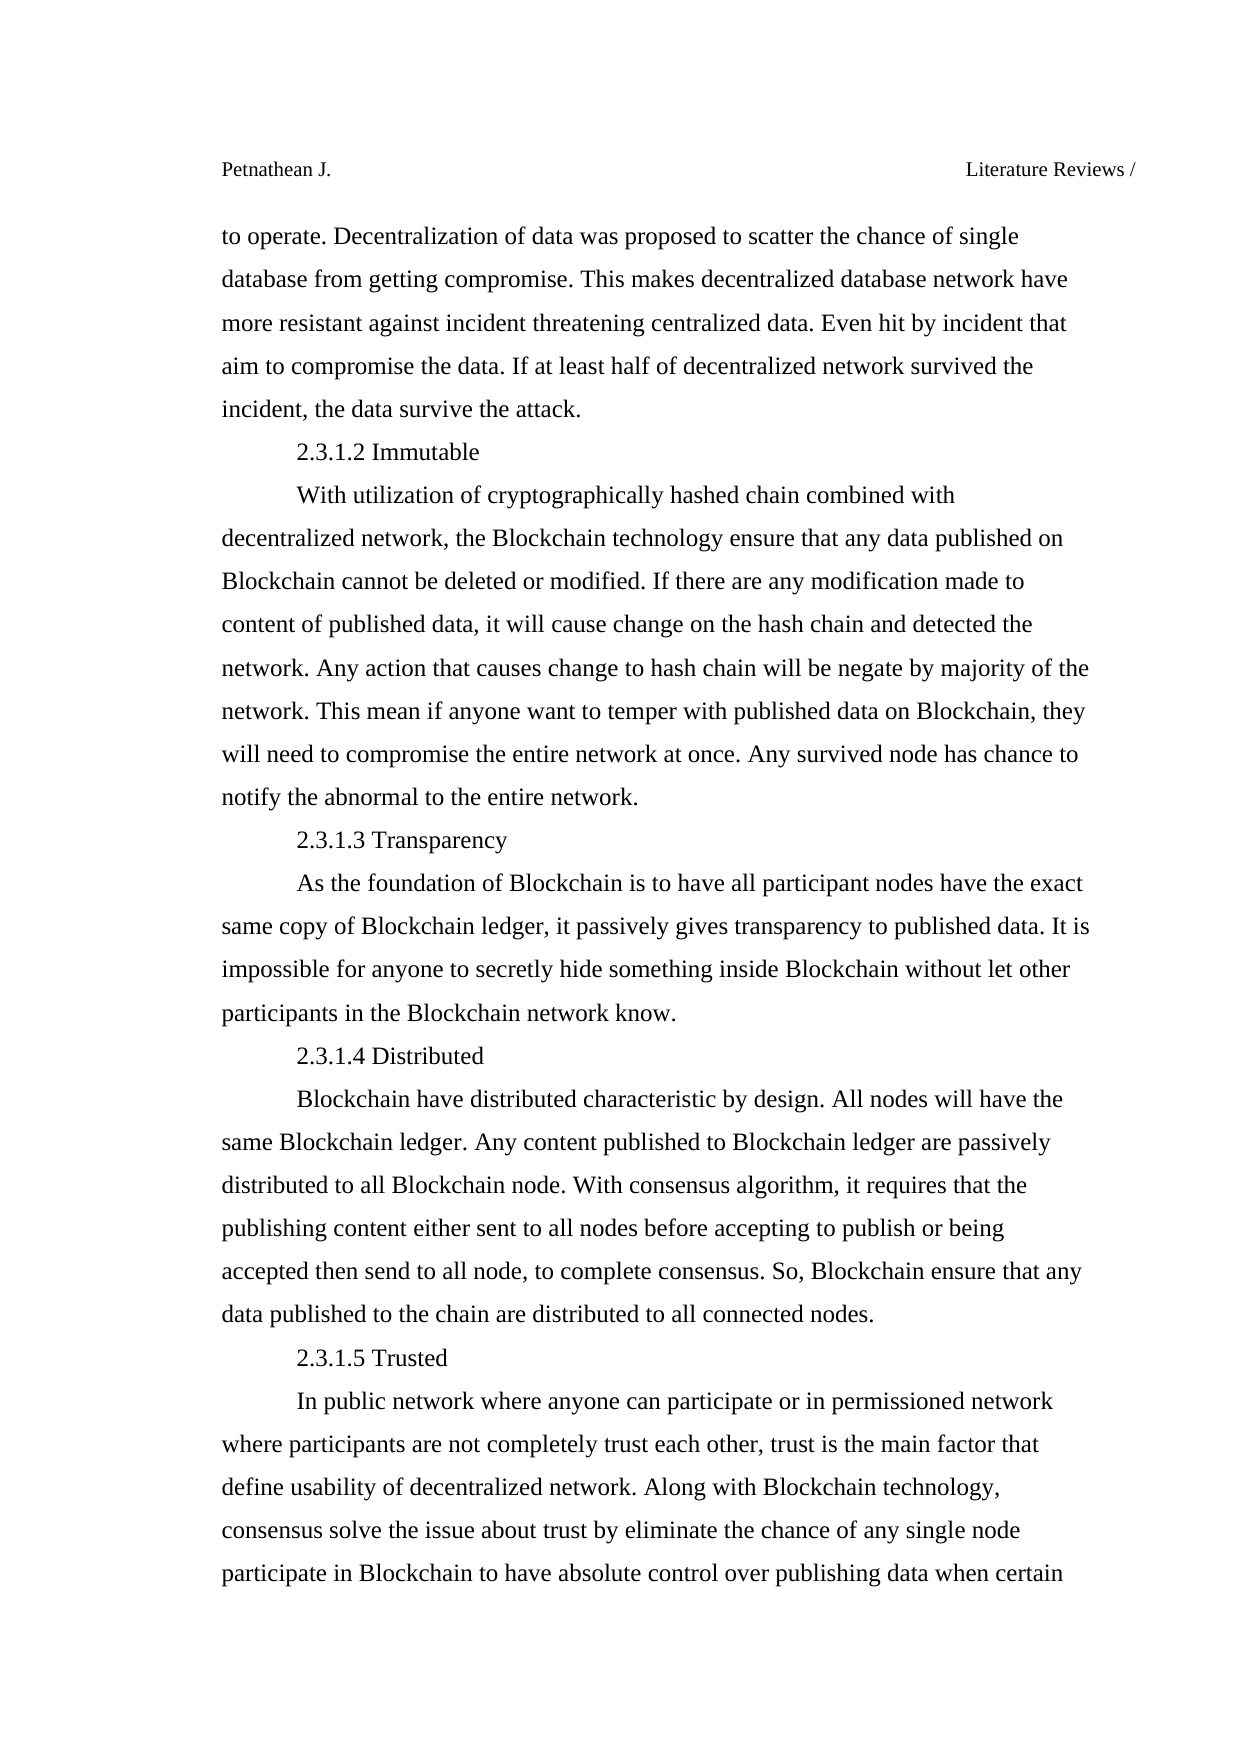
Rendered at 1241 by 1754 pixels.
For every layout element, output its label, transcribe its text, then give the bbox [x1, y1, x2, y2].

list 2.3.1.3 Transparency [221, 825, 1092, 854]
list 2.3.1.5 Trusted [221, 1343, 1092, 1371]
list 2.3.1.4 Distributed [221, 1041, 1092, 1069]
list As the foundation of Blockchain is to have all participant nodes have the exact same copy of Blockchain ledger, it passively gives transparency to published data. It is impossible for anyone to secretly hide something inside Blockchain without let other participants in the Blockchain network know. [221, 868, 1092, 1026]
list Blockchain have distributed characteristic by design. All nodes will have the same Blockchain ledger. Any content published to Blockchain ledger are passively distributed to all Blockchain node. With consensus algorithm, it requires that the publishing content either sent to all nodes before accepting to publish or being accepted then send to all node, to complete consensus. So, Blockchain ensure that any data published to the chain are distributed to all connected nodes. [221, 1084, 1092, 1328]
list 2.3.1.2 Immutable [221, 437, 1092, 466]
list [221, 221, 1092, 423]
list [221, 1386, 1092, 1587]
list With utilization of cryptographically hashed chain combined with decentralized network, the Blockchain technology ensure that any data published on Blockchain cannot be deleted or modified. If there are any modification made to content of published data, it will cause change on the hash chain and detected the network. Any action that causes change to hash chain will be negate by majority of the network. This mean if anyone want to temper with published data on Blockchain, they will need to compromise the entire network at once. Any survived node has chance to notify the abnormal to the entire network. [221, 480, 1092, 811]
